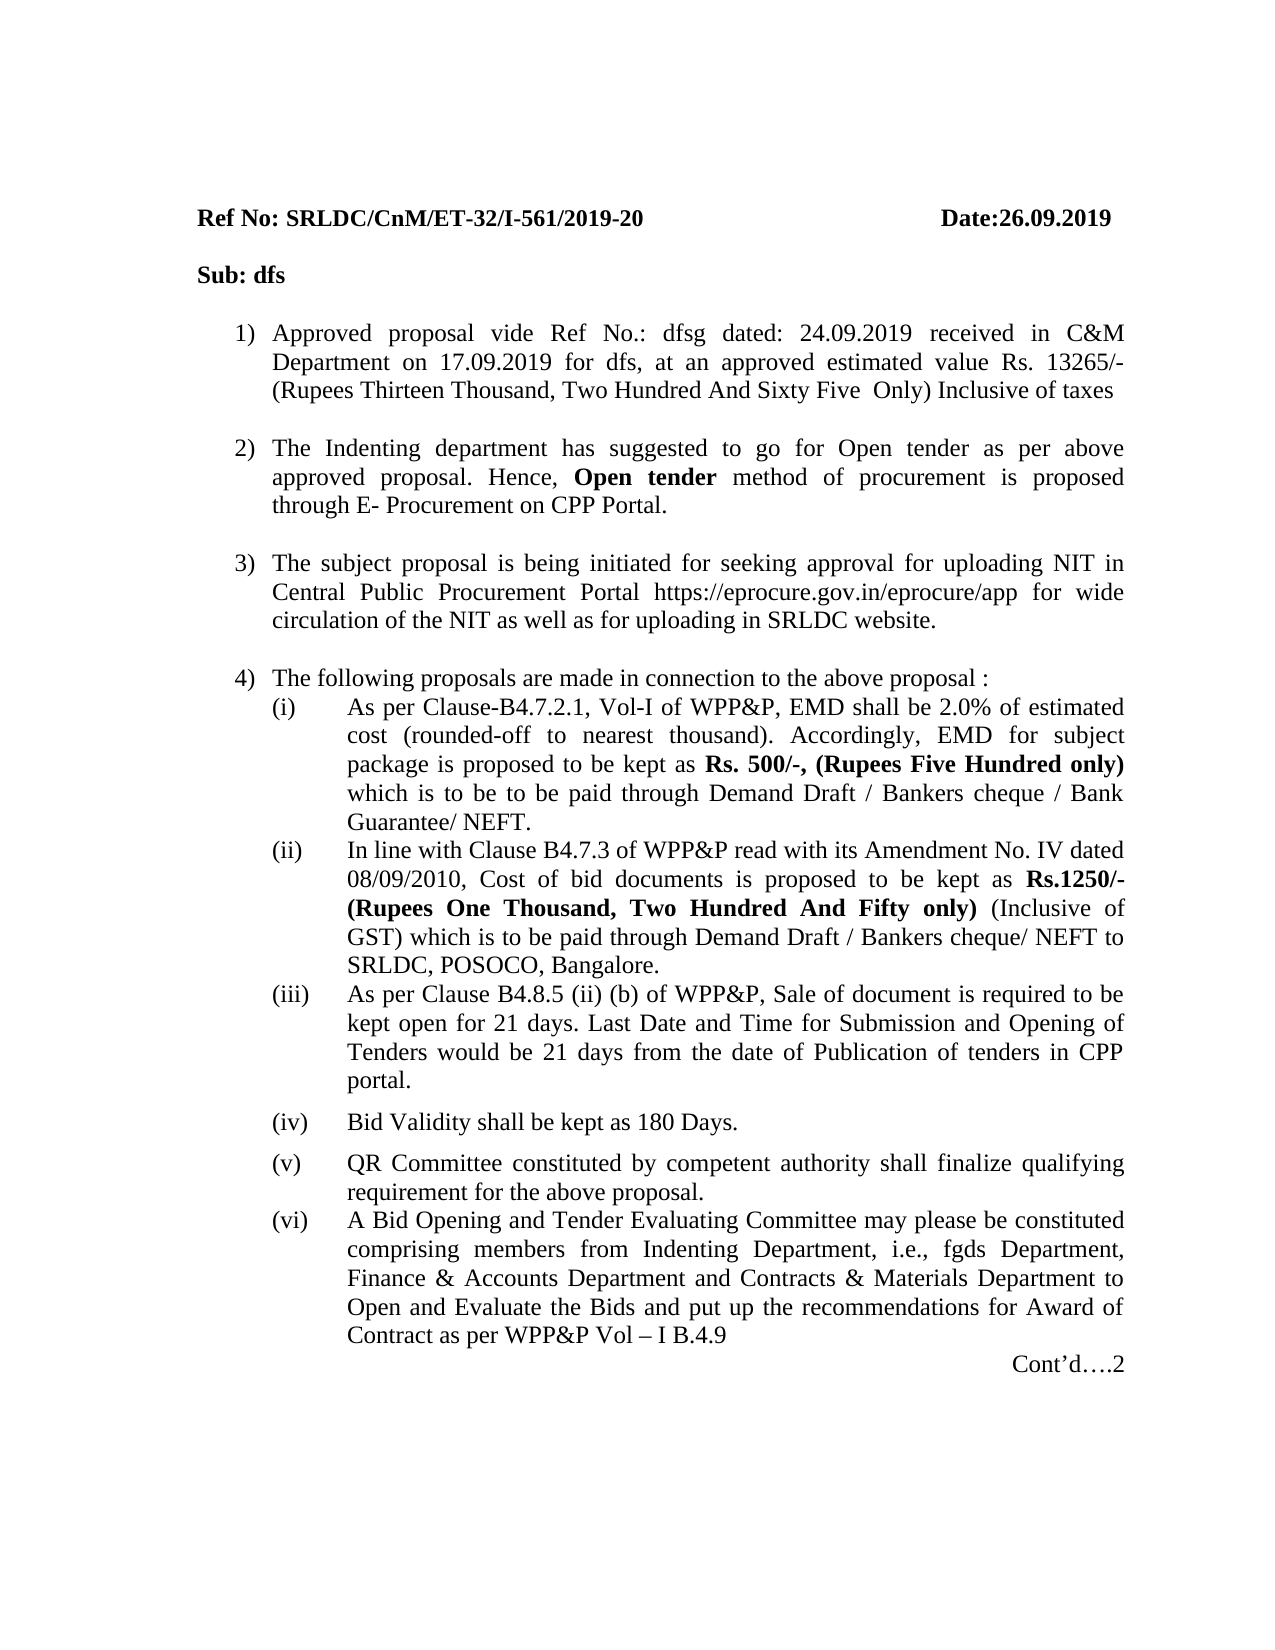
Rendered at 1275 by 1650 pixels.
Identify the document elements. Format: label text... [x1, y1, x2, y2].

text Ref No: SRLDC/CnM/ET-32/I-561/2019-20 Date:26.09.2019 [197, 203, 1125, 232]
list Approved proposal vide Ref No.: dfsg dated: 24.09.2019 received in C&M Department on 17.09.2019 for dfs, at an approved estimated value Rs. 13265/- (Rupees Thirteen Thousand, Two Hundred And Sixty Five Only) Inclusive of taxes [234, 318, 1125, 404]
list A Bid Opening and Tender Evaluating Committee may please be constituted comprising members from Indenting Department, i.e., fgds Department, Finance & Accounts Department and Contracts & Materials Department to Open and Evaluate the Bids and put up the recommendations for Award of Contract as per WPP&P Vol – I B.4.9 [272, 1205, 1125, 1349]
list As per Clause-B4.7.2.1, Vol-I of WPP&P, EMD shall be 2.0% of estimated cost (rounded-off to nearest thousand). Accordingly, EMD for subject package is proposed to be kept as Rs. 500/-, (Rupees Five Hundred only) which is to be to be paid through Demand Draft / Bankers cheque / Bank Guarantee/ NEFT. [272, 692, 1125, 835]
list The following proposals are made in connection to the above proposal : [234, 663, 1125, 692]
text Sub: dfs [197, 260, 1125, 289]
list As per Clause B4.8.5 (ii) (b) of WPP&P, Sale of document is required to be kept open for 21 days. Last Date and Time for Submission and Opening of Tenders would be 21 days from the date of Publication of tenders in CPP portal. [272, 979, 1125, 1094]
list The Indenting department has suggested to go for Open tender as per above approved proposal. Hence, Open tender method of procurement is proposed through E- Procurement on CPP Portal. [234, 433, 1125, 519]
list Bid Validity shall be kept as 180 Days. [272, 1107, 1125, 1135]
list QR Committee constituted by competent authority shall finalize qualifying requirement for the above proposal. [272, 1148, 1125, 1205]
list The subject proposal is being initiated for seeking approval for uploading NIT in Central Public Procurement Portal https://eprocure.gov.in/eprocure/app for wide circulation of the NIT as well as for uploading in SRLDC website. [234, 548, 1125, 634]
list In line with Clause B4.7.3 of WPP&P read with its Amendment No. IV dated 08/09/2010, Cost of bid documents is proposed to be kept as Rs.1250/- (Rupees One Thousand, Two Hundred And Fifty only) (Inclusive of GST) which is to be paid through Demand Draft / Bankers cheque/ NEFT to SRLDC, POSOCO, Bangalore. [272, 835, 1125, 979]
text Cont’d….2 [272, 1349, 1125, 1378]
